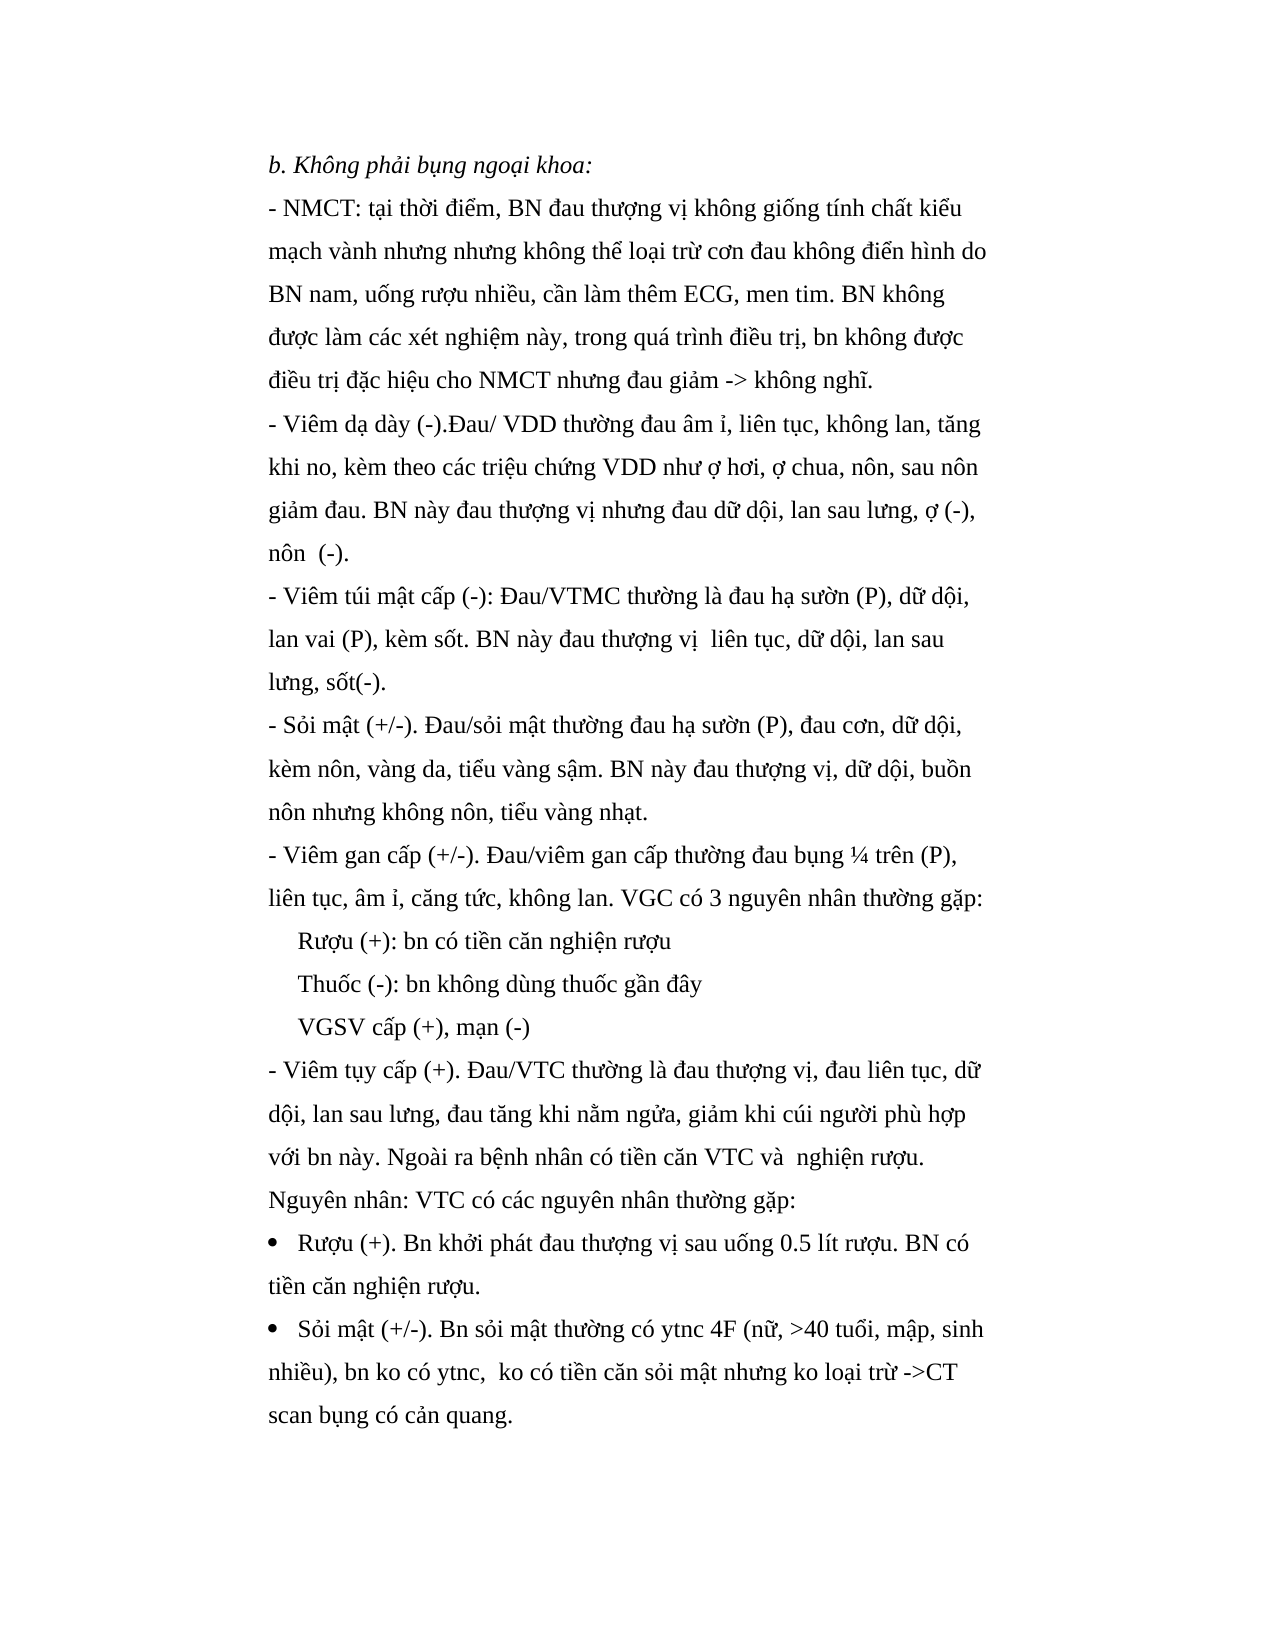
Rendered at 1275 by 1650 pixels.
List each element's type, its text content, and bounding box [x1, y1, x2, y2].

list Sỏi mật (+/-). Bn sỏi mật thường có ytnc 4F (nữ, >40 tuổi, mập, sinh nhiều), bn ko có ytnc, ko có tiền căn sỏi mật nhưng ko loại trừ ->CT scan bụng có cản quang. [268, 1314, 992, 1429]
text Rượu (+): bn có tiền căn nghiện rượu Thuốc (-): bn không dùng thuốc gần đây [268, 926, 992, 998]
text - Viêm túi mật cấp (-): Đau/VTMC thường là đau hạ sườn (P), dữ dội, lan vai (P), kèm sốt. BN này đau thượng vị liên tục, dữ dội, lan sau lưng, sốt(-). [268, 581, 992, 696]
text VGSV cấp (+), mạn (-) [268, 1012, 992, 1041]
text b. Không phải bụng ngoại khoa: - NMCT: tại thời điểm, BN đau thượng vị không giống tính chất kiểu mạch vành nhưng nhưng không thể loại trừ cơn đau không điển hình do BN nam, uống rượu nhiều, cần làm thêm ECG, men tim. BN không được làm các xét nghiệm này, trong quá trình điều trị, bn không được điều trị đặc hiệu cho NMCT nhưng đau giảm -> không nghĩ. - Viêm dạ dày (-).Đau/ VDD thường đau âm ỉ, liên tục, không lan, tăng khi no, kèm theo các triệu chứng VDD như ợ hơi, ợ chua, nôn, sau nôn giảm đau. BN này đau thượng vị nhưng đau dữ dội, lan sau lưng, ợ (-), nôn (-). [268, 150, 992, 567]
text - Sỏi mật (+/-). Đau/sỏi mật thường đau hạ sườn (P), đau cơn, dữ dội, kèm nôn, vàng da, tiểu vàng sậm. BN này đau thượng vị, dữ dội, buồn nôn nhưng không nôn, tiểu vàng nhạt. [268, 711, 992, 826]
text - Viêm tụy cấp (+). Đau/VTC thường là đau thượng vị, đau liên tục, dữ dội, lan sau lưng, đau tăng khi nằm ngửa, giảm khi cúi người phù hợp với bn này. Ngoài ra bệnh nhân có tiền căn VTC và nghiện rượu. Nguyên nhân: VTC có các nguyên nhân thường gặp: [268, 1056, 992, 1214]
text - Viêm gan cấp (+/-). Đau/viêm gan cấp thường đau bụng ¼ trên (P), liên tục, âm ỉ, căng tức, không lan. VGC có 3 nguyên nhân thường gặp: [268, 840, 992, 912]
list Rượu (+). Bn khởi phát đau thượng vị sau uống 0.5 lít rượu. BN có tiền căn nghiện rượu. [268, 1228, 992, 1300]
